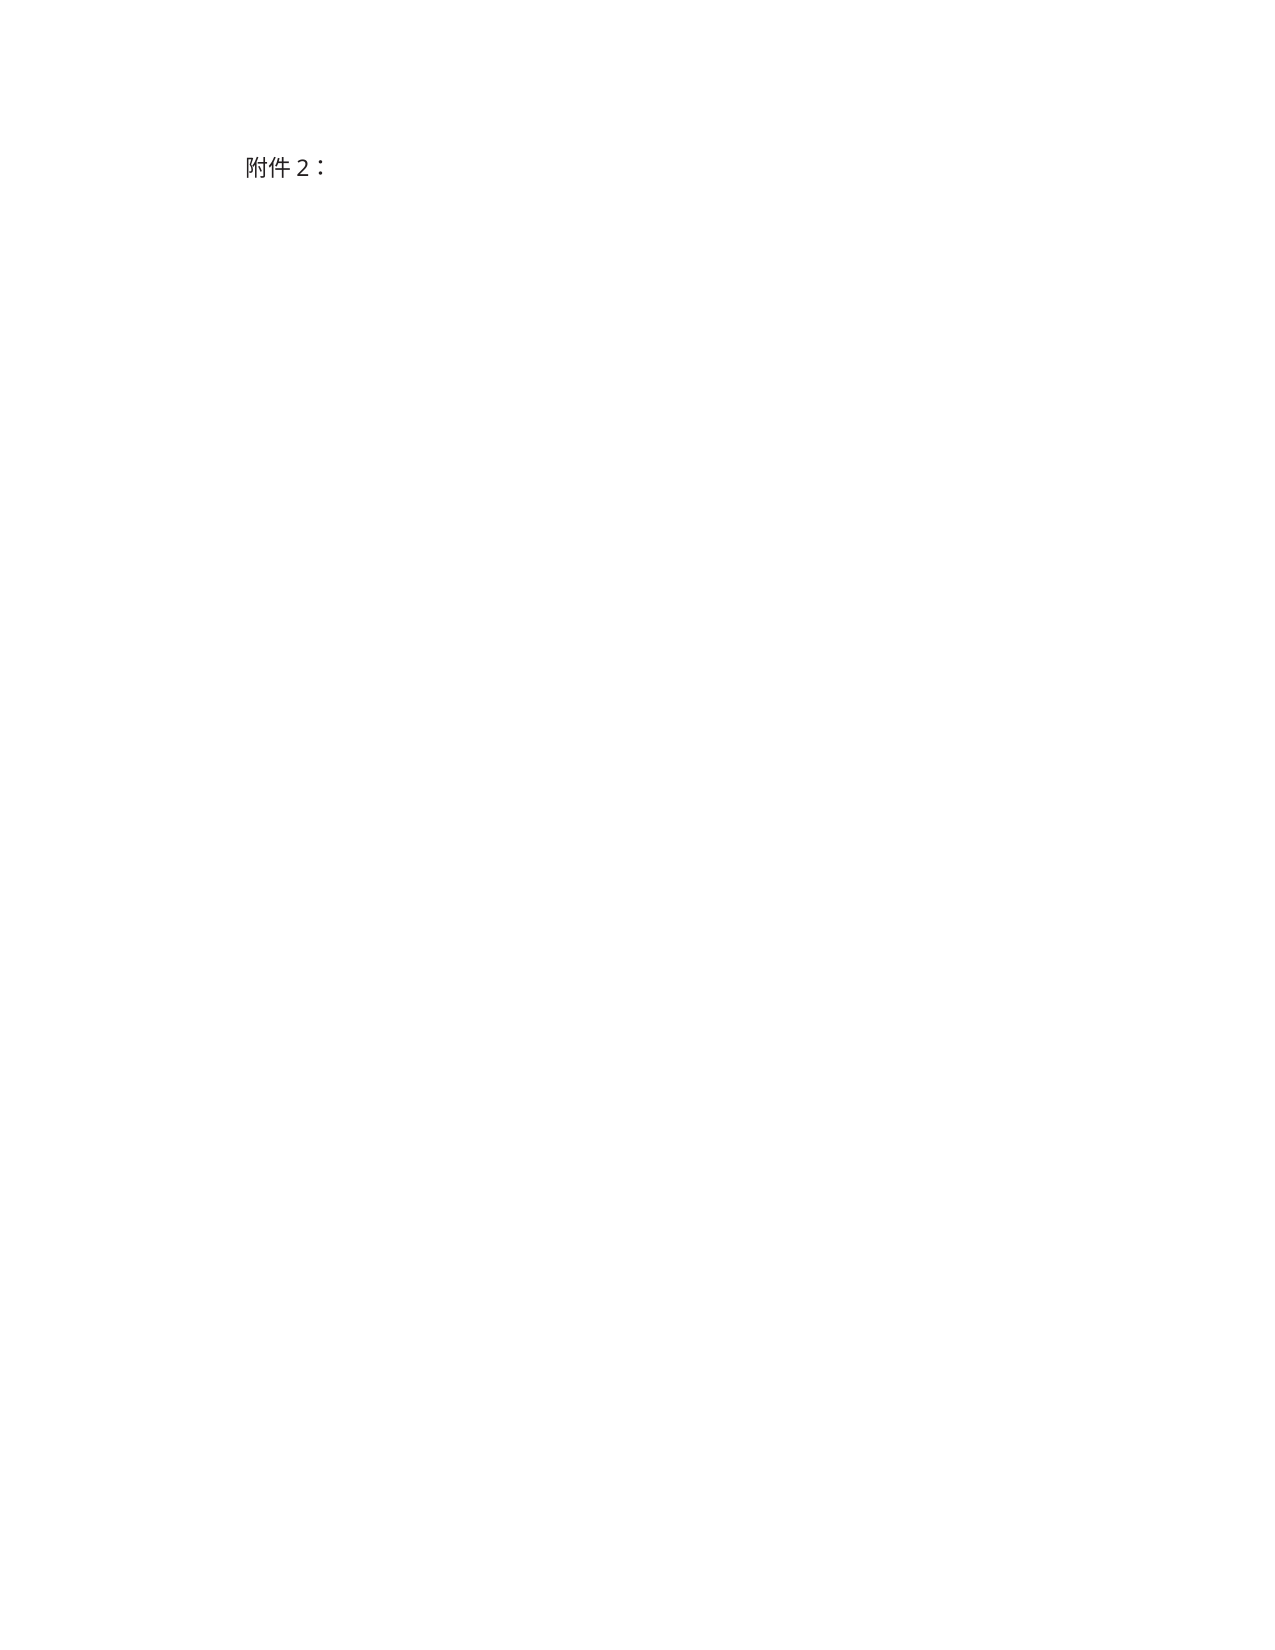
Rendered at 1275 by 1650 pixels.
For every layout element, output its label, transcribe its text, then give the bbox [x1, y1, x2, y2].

text 附件2： [246, 152, 1087, 183]
